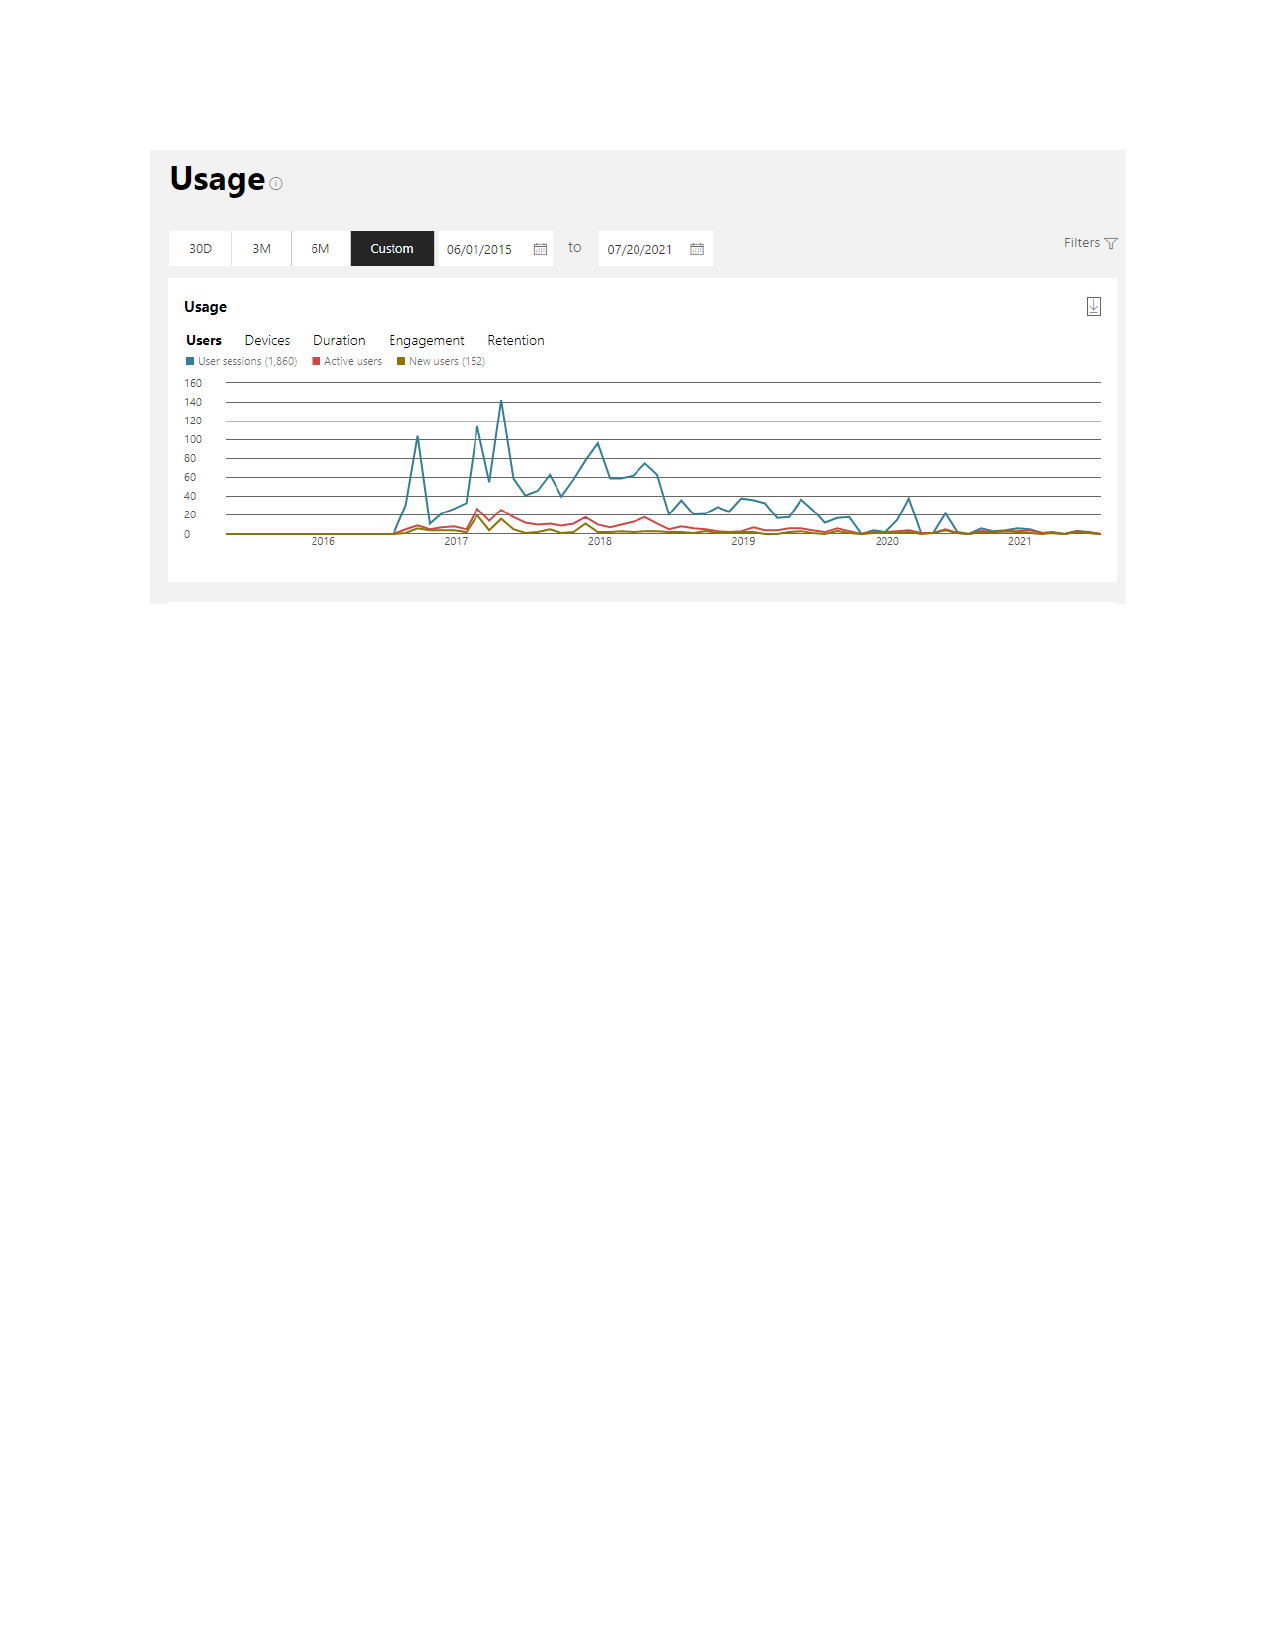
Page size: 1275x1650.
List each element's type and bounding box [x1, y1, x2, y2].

picture [150, 150, 1125, 604]
